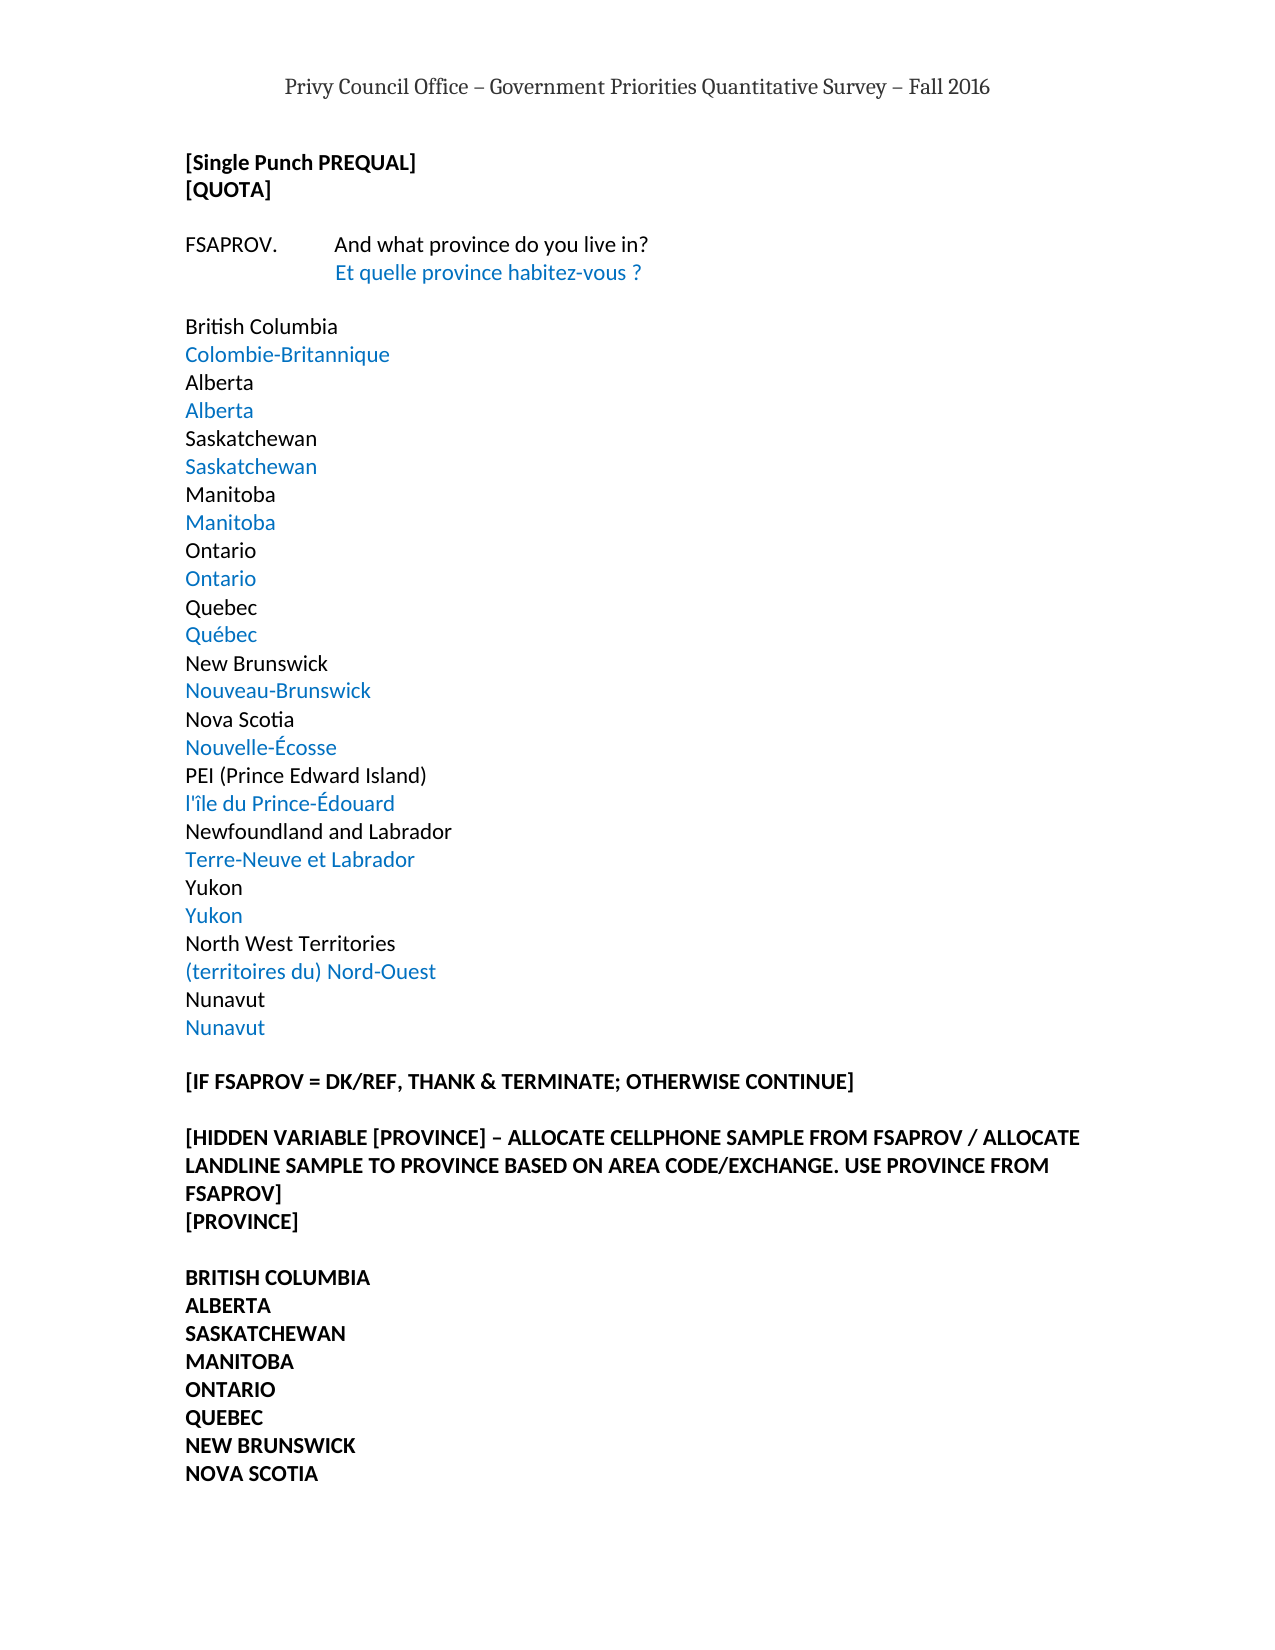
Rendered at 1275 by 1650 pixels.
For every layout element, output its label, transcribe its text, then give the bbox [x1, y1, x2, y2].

text North West Territories [185, 929, 1127, 957]
text Nova Scotia [185, 705, 1127, 733]
text Newfoundland and Labrador [185, 817, 1127, 845]
text Ontario [185, 537, 1127, 564]
text Et quelle province habitez-vous ? [185, 258, 1127, 286]
text NEW BRUNSWICK [185, 1432, 1127, 1459]
text Ontario [185, 564, 1127, 593]
text Yukon [185, 873, 1127, 901]
text [Single Punch PREQUAL] [185, 148, 1127, 176]
text PEI (Prince Edward Island) [185, 761, 1127, 789]
text FSAPROV. And what province do you live in? [185, 230, 1127, 258]
text Colombie-Britannique [185, 340, 1127, 368]
text [IF FSAPROV = DK/REF, THANK & TERMINATE; OTHERWISE CONTINUE] [185, 1067, 1127, 1095]
text Terre-Neuve et Labrador [185, 845, 1127, 873]
text British Columbia [185, 312, 1127, 340]
text Nouvelle-Écosse [185, 733, 1127, 761]
text l'île du Prince-Édouard [185, 789, 1127, 817]
text ALBERTA [185, 1291, 1127, 1319]
text Saskatchewan [185, 424, 1127, 452]
text (territoires du) Nord-Ouest [185, 957, 1127, 985]
text Alberta [185, 368, 1127, 396]
text [PROVINCE] [185, 1207, 1127, 1235]
text Nouveau-Brunswick [185, 677, 1127, 705]
text New Brunswick [185, 649, 1127, 677]
text SASKATCHEWAN [185, 1319, 1127, 1347]
text BRITISH COLUMBIA [185, 1263, 1127, 1291]
text MANITOBA [185, 1347, 1127, 1376]
text Manitoba [185, 481, 1127, 508]
text QUEBEC [185, 1403, 1127, 1432]
text Nunavut [185, 985, 1127, 1013]
text NOVA SCOTIA [185, 1459, 1127, 1488]
text Nunavut [185, 1013, 1127, 1041]
text Yukon [185, 901, 1127, 929]
text Québec [185, 621, 1127, 649]
text Alberta [185, 396, 1127, 424]
text Saskatchewan [185, 452, 1127, 481]
text [HIDDEN VARIABLE [PROVINCE] – ALLOCATE CELLPHONE SAMPLE FROM FSAPROV / ALLOCATE LANDLINE SAMPLE TO PROVINCE BASED ON AREA CODE/EXCHANGE. USE PROVINCE FROM FSAPROV] [185, 1123, 1127, 1207]
text [QUOTA] [185, 176, 1127, 204]
text Quebec [185, 593, 1127, 621]
text ONTARIO [185, 1376, 1127, 1403]
text Manitoba [185, 508, 1127, 537]
